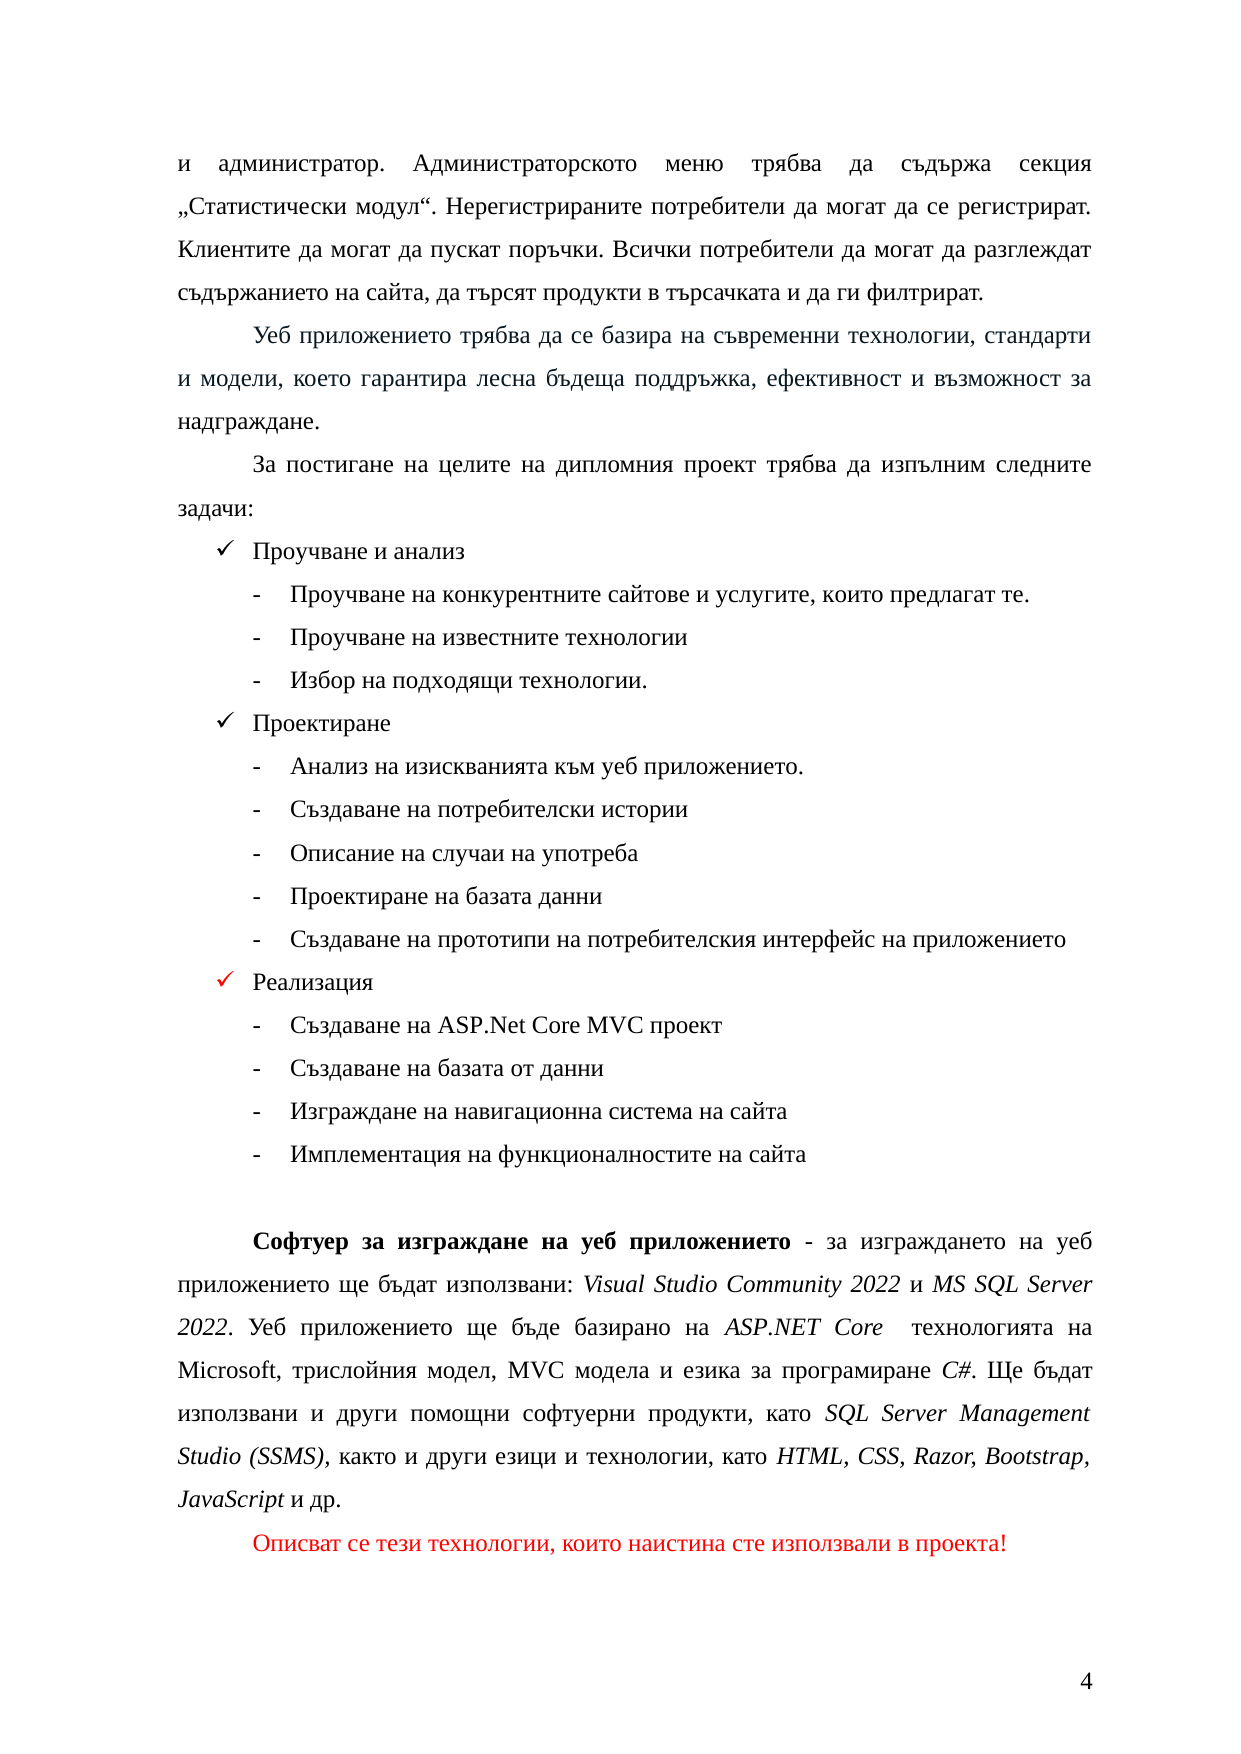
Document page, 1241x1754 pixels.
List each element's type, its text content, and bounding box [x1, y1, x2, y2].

list Изграждане на навигационна система на сайта [252, 1096, 1092, 1125]
list Създаване на ASP.Net Core MVC проект [252, 1010, 1092, 1039]
list Описание на случаи на употреба [252, 838, 1092, 866]
list Проучване на известните технологии [252, 622, 1092, 651]
text Описват се тези технологии, които наистина сте използвали в проекта! [177, 1528, 1092, 1556]
text Софтуер за изграждане на уеб приложението - за изграждането на уеб приложението ще бъдат използвани: Visual Studio Community 2022 и MS SQL Server 2022. Уеб приложението ще бъде базирано на ASP.NET Core технологията на Microsoft, трислойния модел, MVC модела и езика за програмиране C#. Ще бъдат използвани и други помощни софтуерни продукти, като SQL Server Management Studio (SSMS), както и други езици и технологии, като HTML, CSS, Razor, Bootstrap, JavaScript и др. [177, 1226, 1092, 1513]
text За постигане на целите на дипломния проект трябва да изпълним следните задачи: [177, 449, 1092, 521]
list Създаване на потребителски истории [252, 794, 1092, 823]
list Проектиране [215, 708, 1092, 737]
list Анализ на изискванията към уеб приложението. [252, 751, 1092, 780]
list Реализация [215, 967, 1092, 996]
list Създаване на базата от данни [252, 1053, 1092, 1082]
list Имплементация на функционалностите на сайта [252, 1139, 1092, 1168]
list Проучване на конкурентните сайтове и услугите, които предлагат те. [252, 579, 1092, 608]
list Проучване и анализ [215, 536, 1092, 564]
list Избор на подходящи технологии. [252, 665, 1092, 694]
list Проектиране на базата данни [252, 881, 1092, 909]
list Създаване на прототипи на потребителския интерфейс на приложението [252, 924, 1092, 953]
